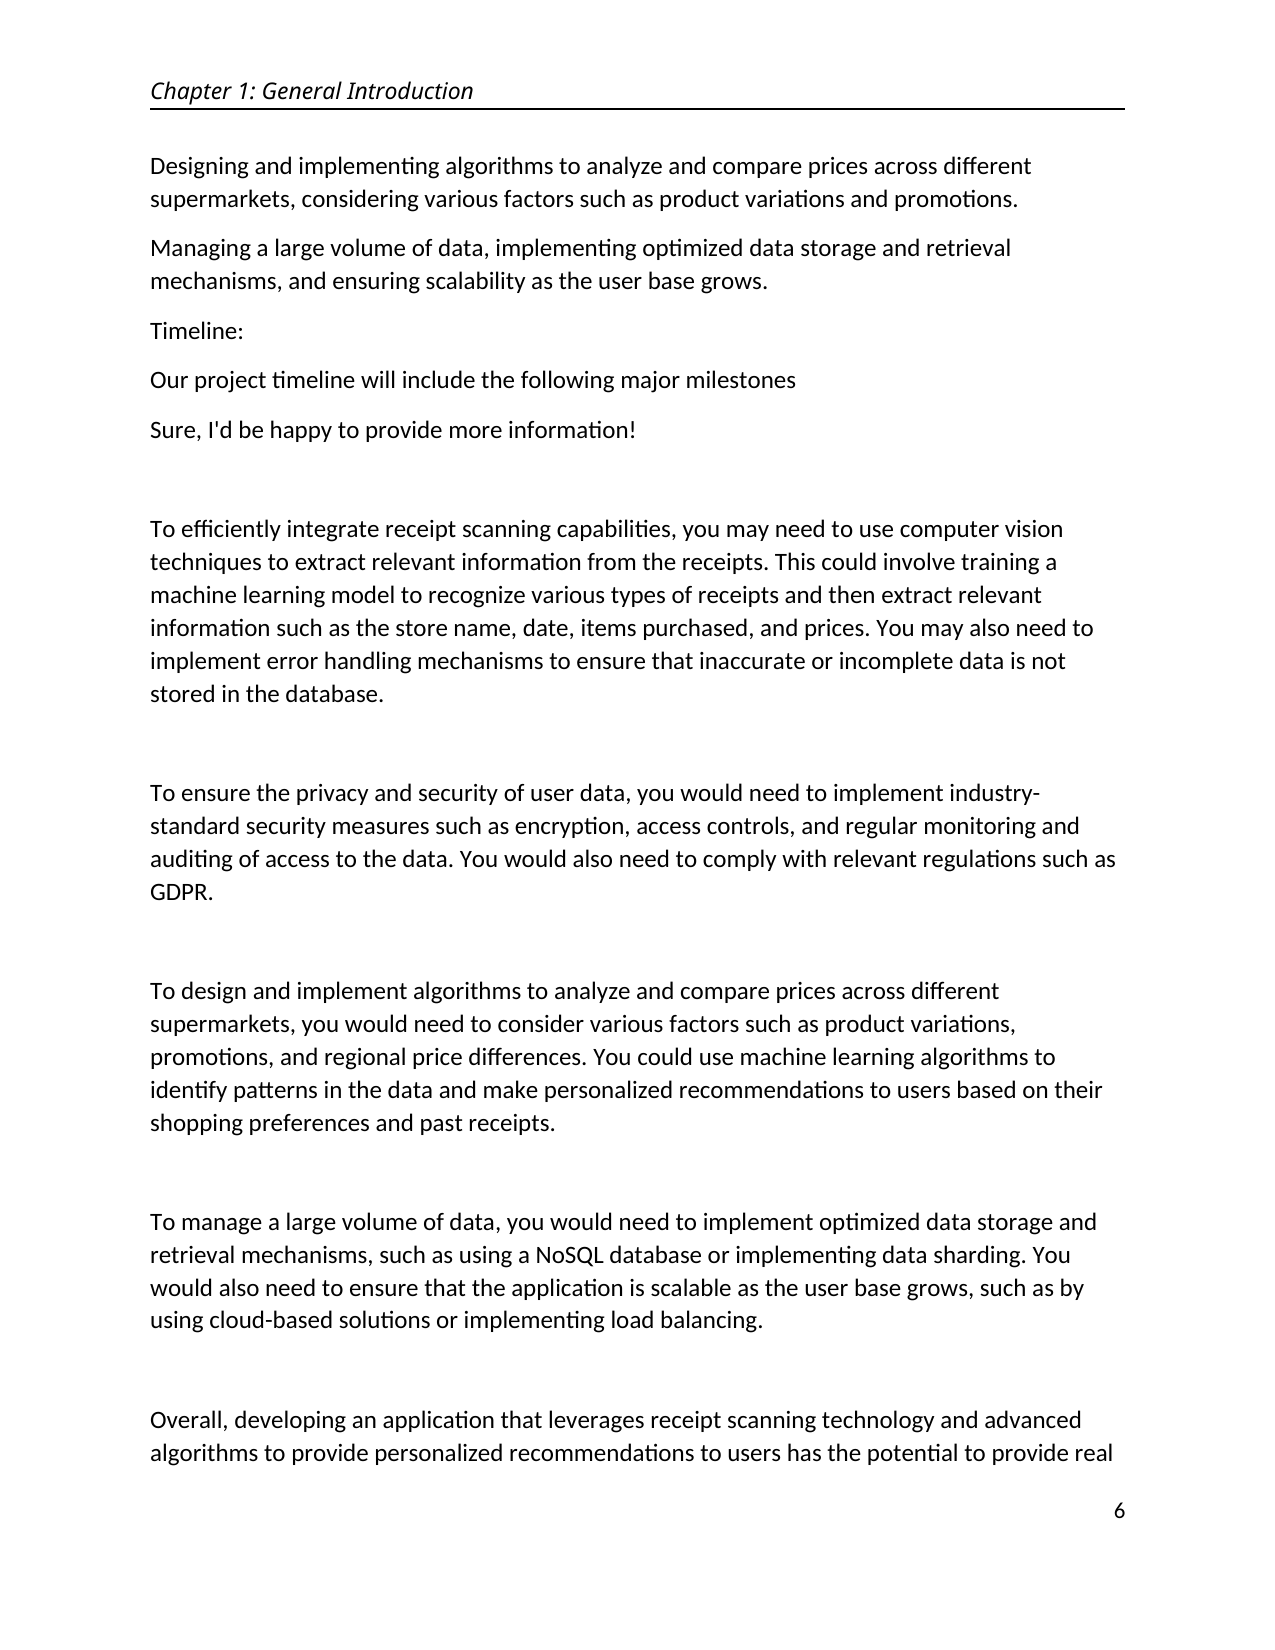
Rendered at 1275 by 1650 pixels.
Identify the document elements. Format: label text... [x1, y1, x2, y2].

text Designing and implementing algorithms to analyze and compare prices across different supermarkets, considering various factors such as product variations and promotions. [150, 150, 1125, 213]
text Sure, I'd be happy to provide more information! [150, 414, 1125, 445]
text Timeline: [150, 315, 1125, 346]
text To design and implement algorithms to analyze and compare prices across different supermarkets, you would need to consider various factors such as product variations, promotions, and regional price differences. You could use machine learning algorithms to identify patterns in the data and make personalized recommendations to users based on their shopping preferences and past receipts. [150, 975, 1125, 1137]
text To ensure the privacy and security of user data, you would need to implement industry-standard security measures such as encryption, access controls, and regular monitoring and auditing of access to the data. You would also need to comply with relevant regulations such as GDPR. [150, 777, 1125, 906]
text To manage a large volume of data, you would need to implement optimized data storage and retrieval mechanisms, such as using a NoSQL database or implementing data sharding. You would also need to ensure that the application is scalable as the user base grows, such as by using cloud-based solutions or implementing load balancing. [150, 1206, 1125, 1335]
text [150, 1404, 1125, 1467]
text To efficiently integrate receipt scanning capabilities, you may need to use computer vision techniques to extract relevant information from the receipts. This could involve training a machine learning model to recognize various types of receipts and then extract relevant information such as the store name, date, items purchased, and prices. You may also need to implement error handling mechanisms to ensure that inaccurate or incomplete data is not stored in the database. [150, 513, 1125, 708]
text Managing a large volume of data, implementing optimized data storage and retrieval mechanisms, and ensuring scalability as the user base grows. [150, 232, 1125, 296]
text Our project timeline will include the following major milestones [150, 364, 1125, 395]
